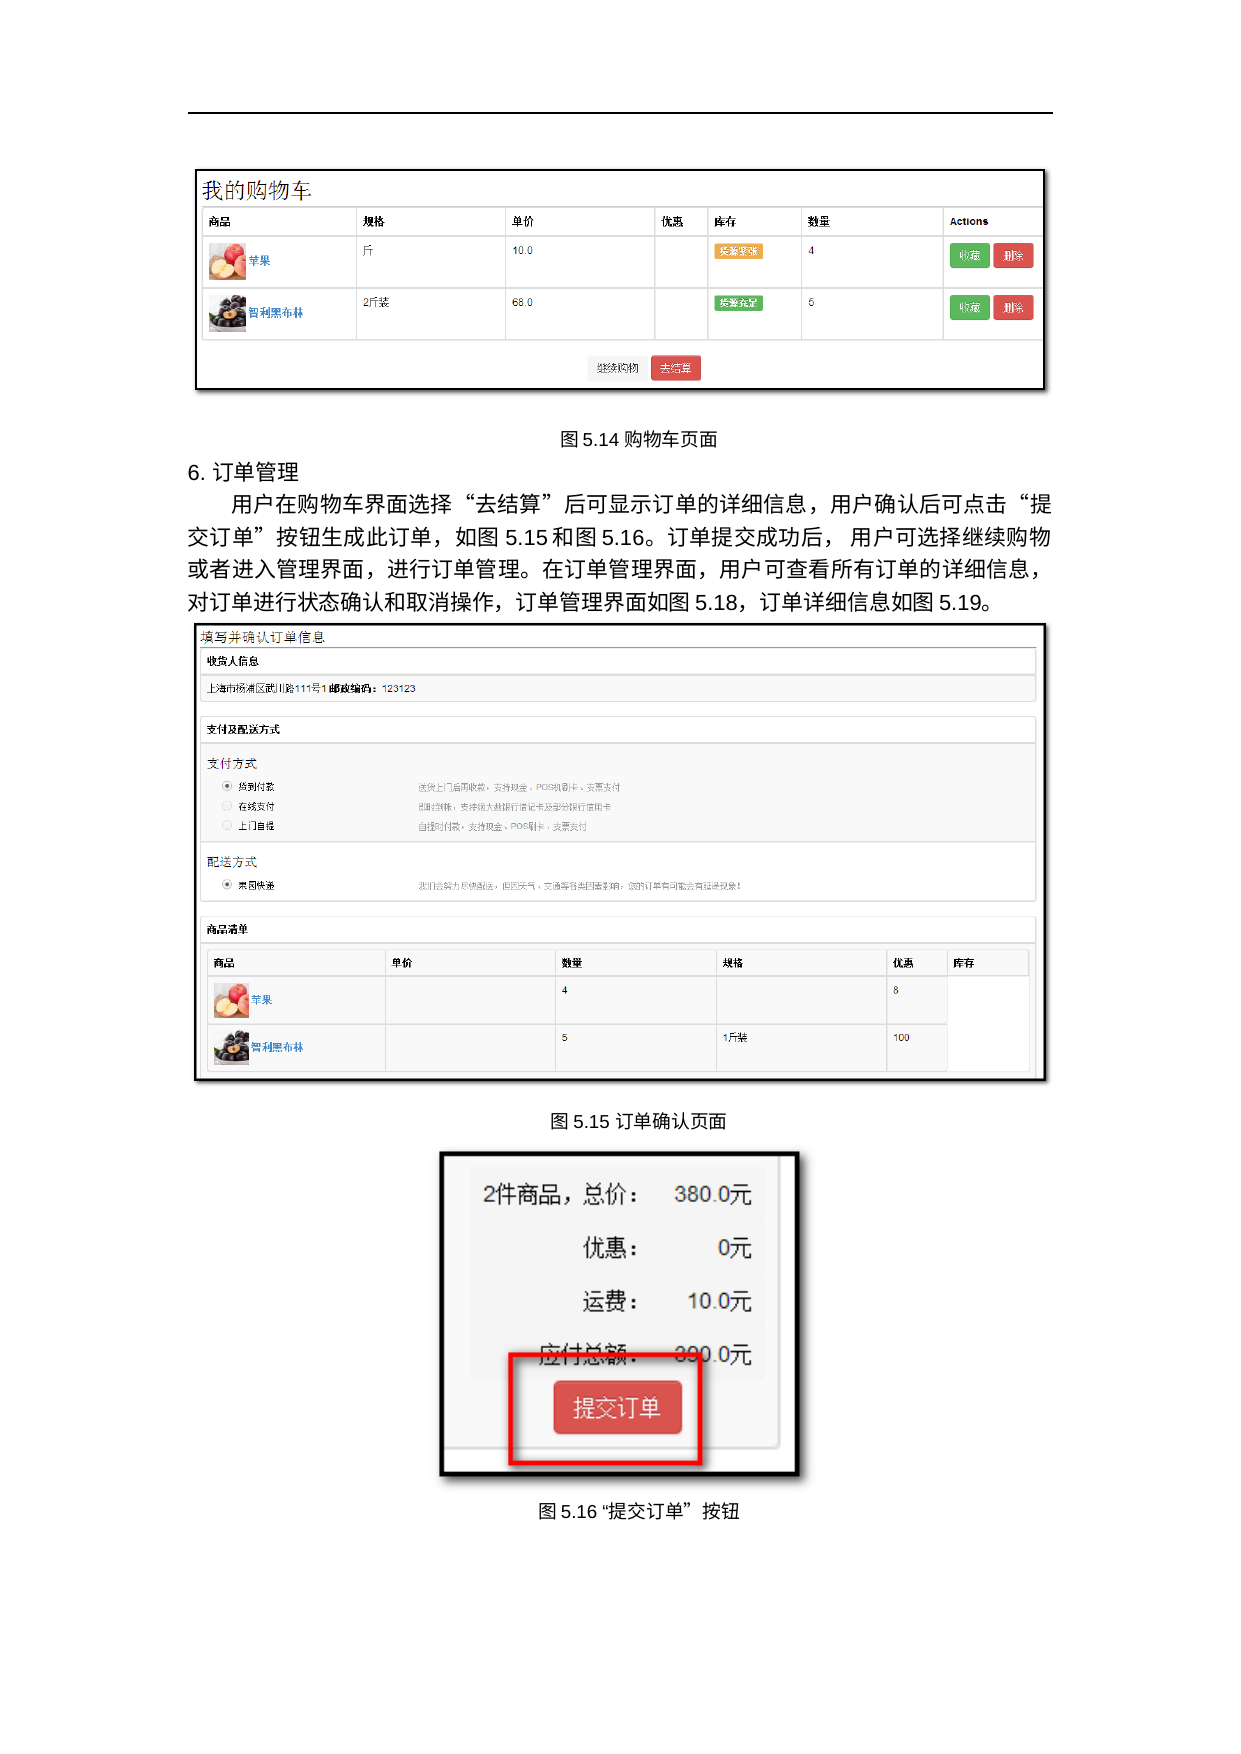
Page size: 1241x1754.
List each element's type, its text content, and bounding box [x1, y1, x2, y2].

text 6. 订单管理 [187, 454, 1053, 487]
text 图5.16 “提交订单”按钮 [187, 1494, 1053, 1527]
picture [187, 617, 1053, 1088]
picture [187, 162, 1053, 398]
picture [424, 1137, 817, 1494]
text 用户在购物车界面选择“去结算”后可显示订单的详细信息，用户确认后可点击“提交订单”按钮生成此订单，如图5.15和图5.16。订单提交成功后， 用户可选择继续购物或者进入管理界面，进行订单管理。在订单管理界面，用户可查看所有订单的详细信息，对订单进行状态确认和取消操作，订单管理界面如图5.18，订单详细信息如图5.19。 [187, 487, 1053, 617]
text 图5.15 订单确认页面 [187, 1104, 1053, 1137]
text 图5.14 购物车页面 [187, 422, 1053, 454]
